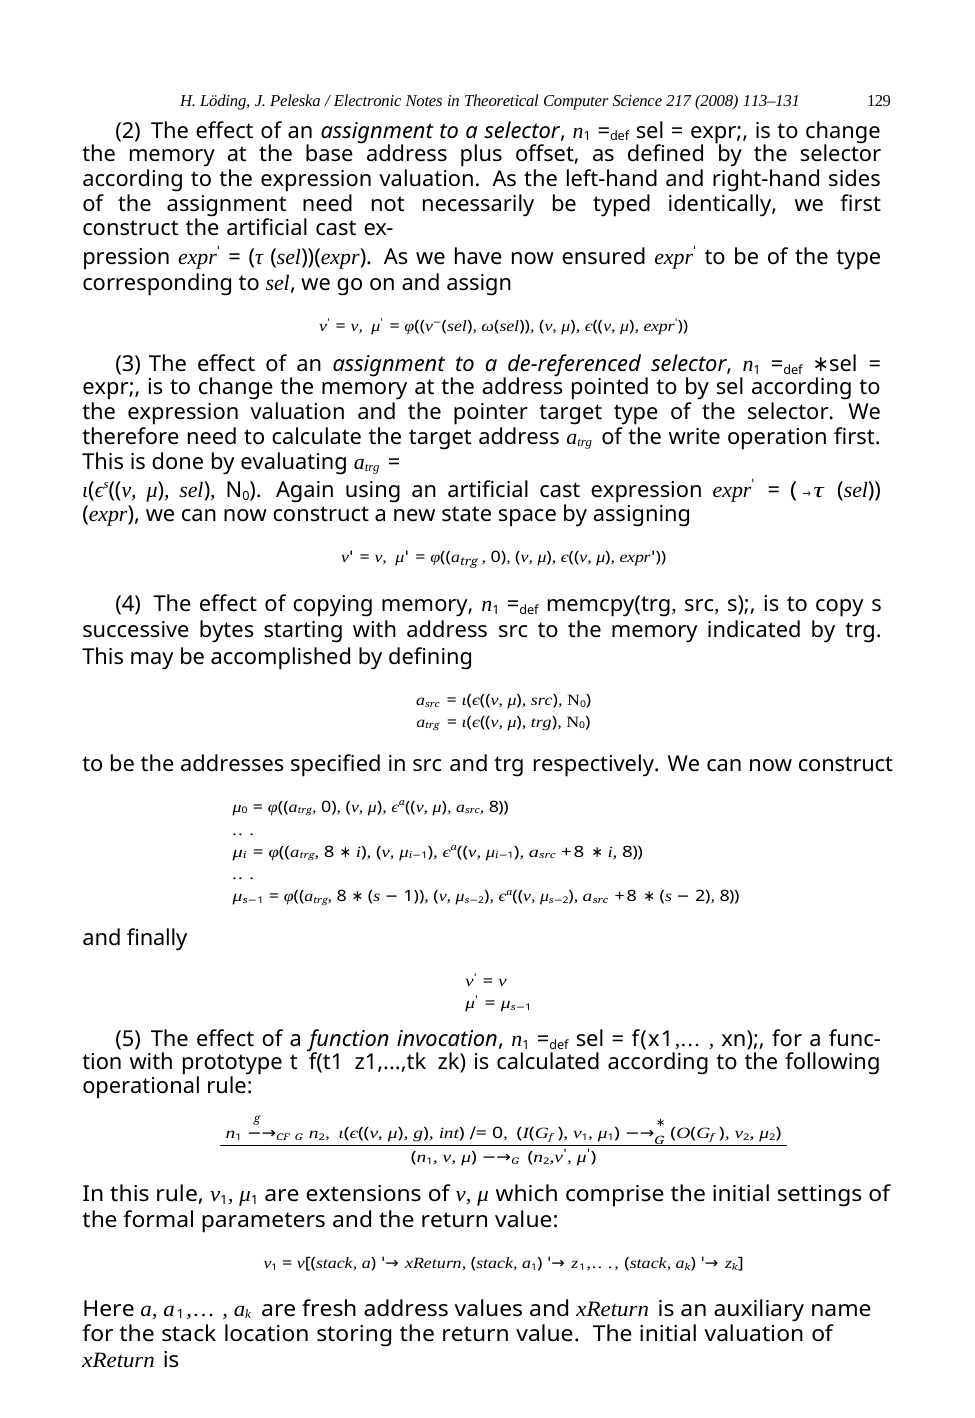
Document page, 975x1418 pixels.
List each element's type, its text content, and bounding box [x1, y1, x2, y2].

text to be the addresses specified in src and trg respectively. We can now construct [82, 748, 904, 777]
text .. . [232, 865, 904, 883]
text ν1 = ν[(stack, a) '→ xReturn, (stack, a1) '→ z1,.. ., (stack, ak) '→ zk] [103, 1252, 904, 1273]
text μ' = μs−1 [465, 992, 904, 1013]
list The effect of an assignment to a selector, n1 =def sel = expr;, is to change the memory at the base address plus offset, as defined by the selector according to the expression valuation. As the left-hand and right-hand sides of the assignment need not necessarily be typed identically, we first construct the artificial cast ex- [82, 118, 881, 242]
text atrg = ι(є((ν, μ), trg), N0) [102, 710, 904, 732]
text ν' = ν, μ' = φ((ν−(sel), ω(sel)), (ν, μ), є((ν, μ), expr')) [103, 314, 904, 336]
text μs−1 = φ((atrg, 8 ∗ (s − 1)), (ν, μs−2), єa((ν, μs−2), asrc +8 ∗ (s − 2), 8)) [232, 885, 904, 906]
text μ0 = φ((atrg, 0), (ν, μ), єa((ν, μ), asrc, 8)) [232, 795, 904, 817]
text .. . [232, 820, 904, 838]
list The effect of an assignment to a de-referenced selector, n1 =def ∗sel = expr;, is to change the memory at the address pointed to by sel according to the expression valuation and the pointer target type of the selector. We therefore need to calculate the target address atrg of the write operation first. This is done by evaluating atrg = [82, 352, 881, 476]
text Here a, a1,... , ak are fresh address values and xReturn is an auxiliary name for the stack location storing the return value. The initial valuation of xReturn is [82, 1295, 893, 1374]
text In this rule, ν1, μ1 are extensions of ν, μ which comprise the initial settings of the formal parameters and the return value: [82, 1181, 904, 1234]
text asrc = ι(є((ν, μ), src), N0) [103, 688, 904, 710]
text ν' = ν, μ' = φ((atrg , 0), (ν, μ), є((ν, μ), expr')) [103, 546, 904, 570]
text and finally [82, 922, 904, 952]
text (n1, ν, μ) −→G (n2,ν', μ') [103, 1142, 904, 1167]
text n1 −→CF G n2, ι(є((ν, μ), g), int) /= 0, (I(Gf ), ν1, μ1) −→G (O(Gf ), ν2, μ2) [103, 1124, 904, 1142]
text ι(ϵs((ν, μ), sel), N0). Again using an artificial cast expression expr' = (→τ (sel))(expr), we can now construct a new state space by assigning [82, 477, 881, 528]
list The effect of copying memory, n1 =def memcpy(trg, src, s);, is to copy s successive bytes starting with address src to the memory indicated by trg. This may be accomplished by defining [82, 590, 881, 671]
text pression expr' = (τ (sel))(expr). As we have now ensured expr' to be of the type corresponding to sel, we go on and assign [82, 243, 881, 296]
text ν' = ν [465, 970, 904, 991]
text μi = φ((atrg, 8 ∗ i), (ν, μi−1), єa((ν, μi−1), asrc +8 ∗ i, 8)) [232, 840, 904, 862]
list The effect of a function invocation, n1 =def sel = f(x1,... , xn);, for a func- tion with prototype t f(t1 z1,...,tk zk) is calculated according to the following operational rule: [82, 1028, 881, 1100]
